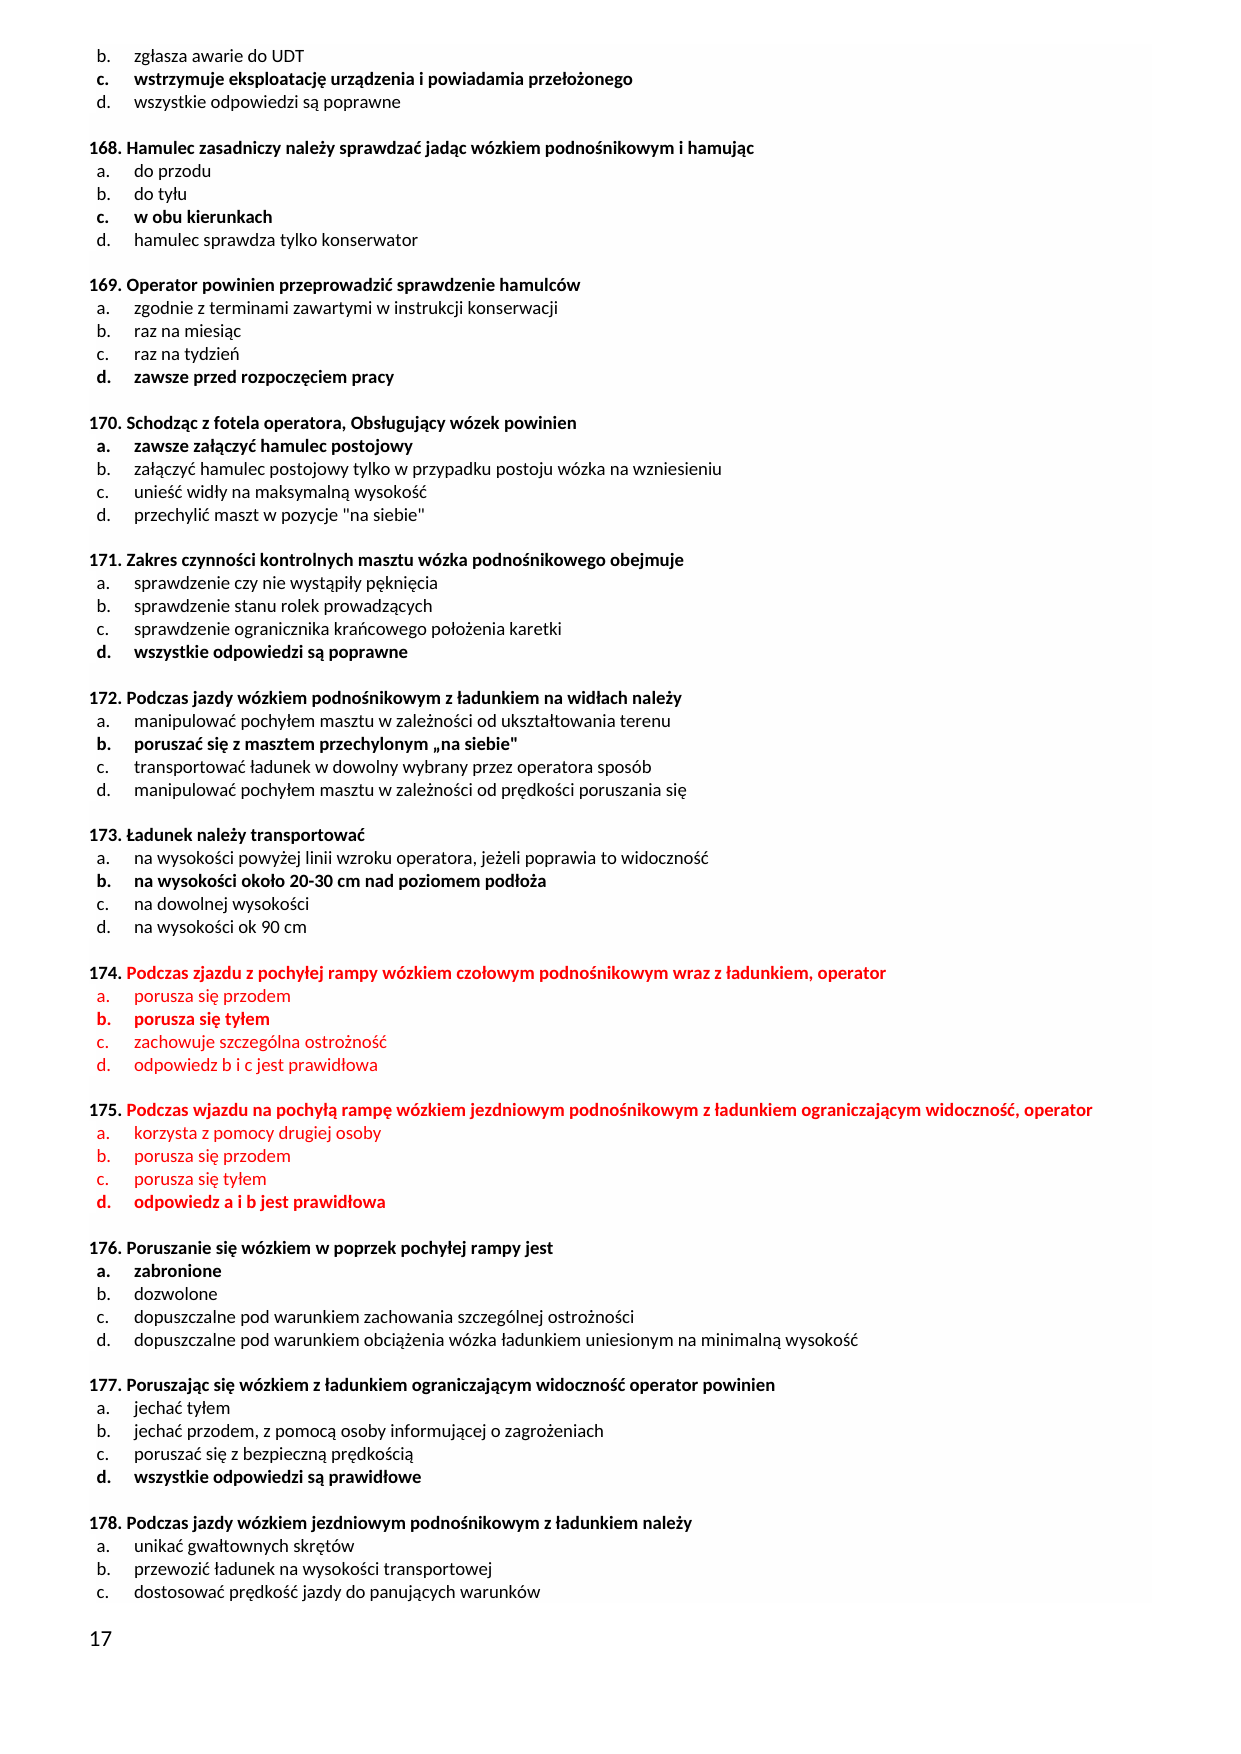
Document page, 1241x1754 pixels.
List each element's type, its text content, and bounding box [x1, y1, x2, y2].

text 177. Poruszając się wózkiem z ładunkiem ograniczającym widoczność operator powinien [89, 1373, 1152, 1396]
list transportować ładunek w dowolny wybrany przez operatora sposób [96, 755, 1152, 778]
text 170. Schodząc z fotela operatora, Obsługujący wózek powinien [89, 411, 1152, 434]
list na wysokości około 20-30 cm nad poziomem podłoża [96, 869, 1152, 892]
list manipulować pochyłem masztu w zależności od ukształtowania terenu [96, 709, 1152, 732]
text 174. Podczas zjazdu z pochyłej rampy wózkiem czołowym podnośnikowym wraz z ładunkiem, operator [89, 961, 1152, 984]
list dopuszczalne pod warunkiem obciążenia wózka ładunkiem uniesionym na minimalną wysokość [96, 1328, 1152, 1351]
list w obu kierunkach [96, 205, 1152, 228]
list jechać tyłem [96, 1396, 1152, 1419]
list zabronione [96, 1259, 1152, 1282]
list załączyć hamulec postojowy tylko w przypadku postoju wózka na wzniesieniu [96, 457, 1152, 480]
list wszystkie odpowiedzi są poprawne [96, 90, 1152, 113]
list dozwolone [96, 1282, 1152, 1305]
text 172. Podczas jazdy wózkiem podnośnikowym z ładunkiem na widłach należy [89, 686, 1152, 709]
list odpowiedz a i b jest prawidłowa [96, 1190, 1152, 1213]
list jechać przodem, z pomocą osoby informującej o zagrożeniach [96, 1419, 1152, 1442]
list na wysokości powyżej linii wzroku operatora, jeżeli poprawia to widoczność [96, 846, 1152, 869]
list do przodu [96, 159, 1152, 182]
list zgodnie z terminami zawartymi w instrukcji konserwacji [96, 296, 1152, 319]
list przechylić maszt w pozycje "na siebie" [96, 503, 1152, 526]
list dopuszczalne pod warunkiem zachowania szczególnej ostrożności [96, 1305, 1152, 1328]
list wszystkie odpowiedzi są prawidłowe [96, 1465, 1152, 1488]
list porusza się przodem [96, 984, 1152, 1007]
list przewozić ładunek na wysokości transportowej [96, 1557, 1152, 1580]
list korzysta z pomocy drugiej osoby [96, 1121, 1152, 1144]
list zgłasza awarie do UDT [96, 44, 1152, 67]
list raz na tydzień [96, 342, 1152, 365]
list poruszać się z masztem przechylonym „na siebie" [96, 732, 1152, 755]
list do tyłu [96, 182, 1152, 205]
text 175. Podczas wjazdu na pochyłą rampę wózkiem jezdniowym podnośnikowym z ładunkiem ograniczającym widoczność, operator [89, 1098, 1152, 1121]
list odpowiedz b i c jest prawidłowa [96, 1053, 1152, 1076]
list porusza się tyłem [96, 1167, 1152, 1190]
list zawsze przed rozpoczęciem pracy [96, 365, 1152, 388]
list wstrzymuje eksploatację urządzenia i powiadamia przełożonego [96, 67, 1152, 90]
text 171. Zakres czynności kontrolnych masztu wózka podnośnikowego obejmuje [89, 548, 1152, 571]
list na wysokości ok 90 cm [96, 915, 1152, 938]
list porusza się przodem [96, 1144, 1152, 1167]
list wszystkie odpowiedzi są poprawne [96, 640, 1152, 663]
list sprawdzenie czy nie wystąpiły pęknięcia [96, 571, 1152, 594]
list dostosować prędkość jazdy do panujących warunków [96, 1580, 1152, 1603]
text 169. Operator powinien przeprowadzić sprawdzenie hamulców [89, 273, 1152, 296]
list poruszać się z bezpieczną prędkością [96, 1442, 1152, 1465]
list porusza się tyłem [96, 1007, 1152, 1030]
list sprawdzenie stanu rolek prowadzących [96, 594, 1152, 617]
list zachowuje szczególna ostrożność [96, 1030, 1152, 1053]
text 176. Poruszanie się wózkiem w poprzek pochyłej rampy jest [89, 1236, 1152, 1259]
list sprawdzenie ogranicznika krańcowego położenia karetki [96, 617, 1152, 640]
list hamulec sprawdza tylko konserwator [96, 228, 1152, 251]
list na dowolnej wysokości [96, 892, 1152, 915]
list unieść widły na maksymalną wysokość [96, 480, 1152, 503]
text 173. Ładunek należy transportować [89, 823, 1152, 846]
list zawsze załączyć hamulec postojowy [96, 434, 1152, 457]
list manipulować pochyłem masztu w zależności od prędkości poruszania się [96, 778, 1152, 801]
list unikać gwałtownych skrętów [96, 1534, 1152, 1557]
text 168. Hamulec zasadniczy należy sprawdzać jadąc wózkiem podnośnikowym i hamując [89, 136, 1152, 159]
list raz na miesiąc [96, 319, 1152, 342]
text 178. Podczas jazdy wózkiem jezdniowym podnośnikowym z ładunkiem należy [89, 1511, 1152, 1534]
